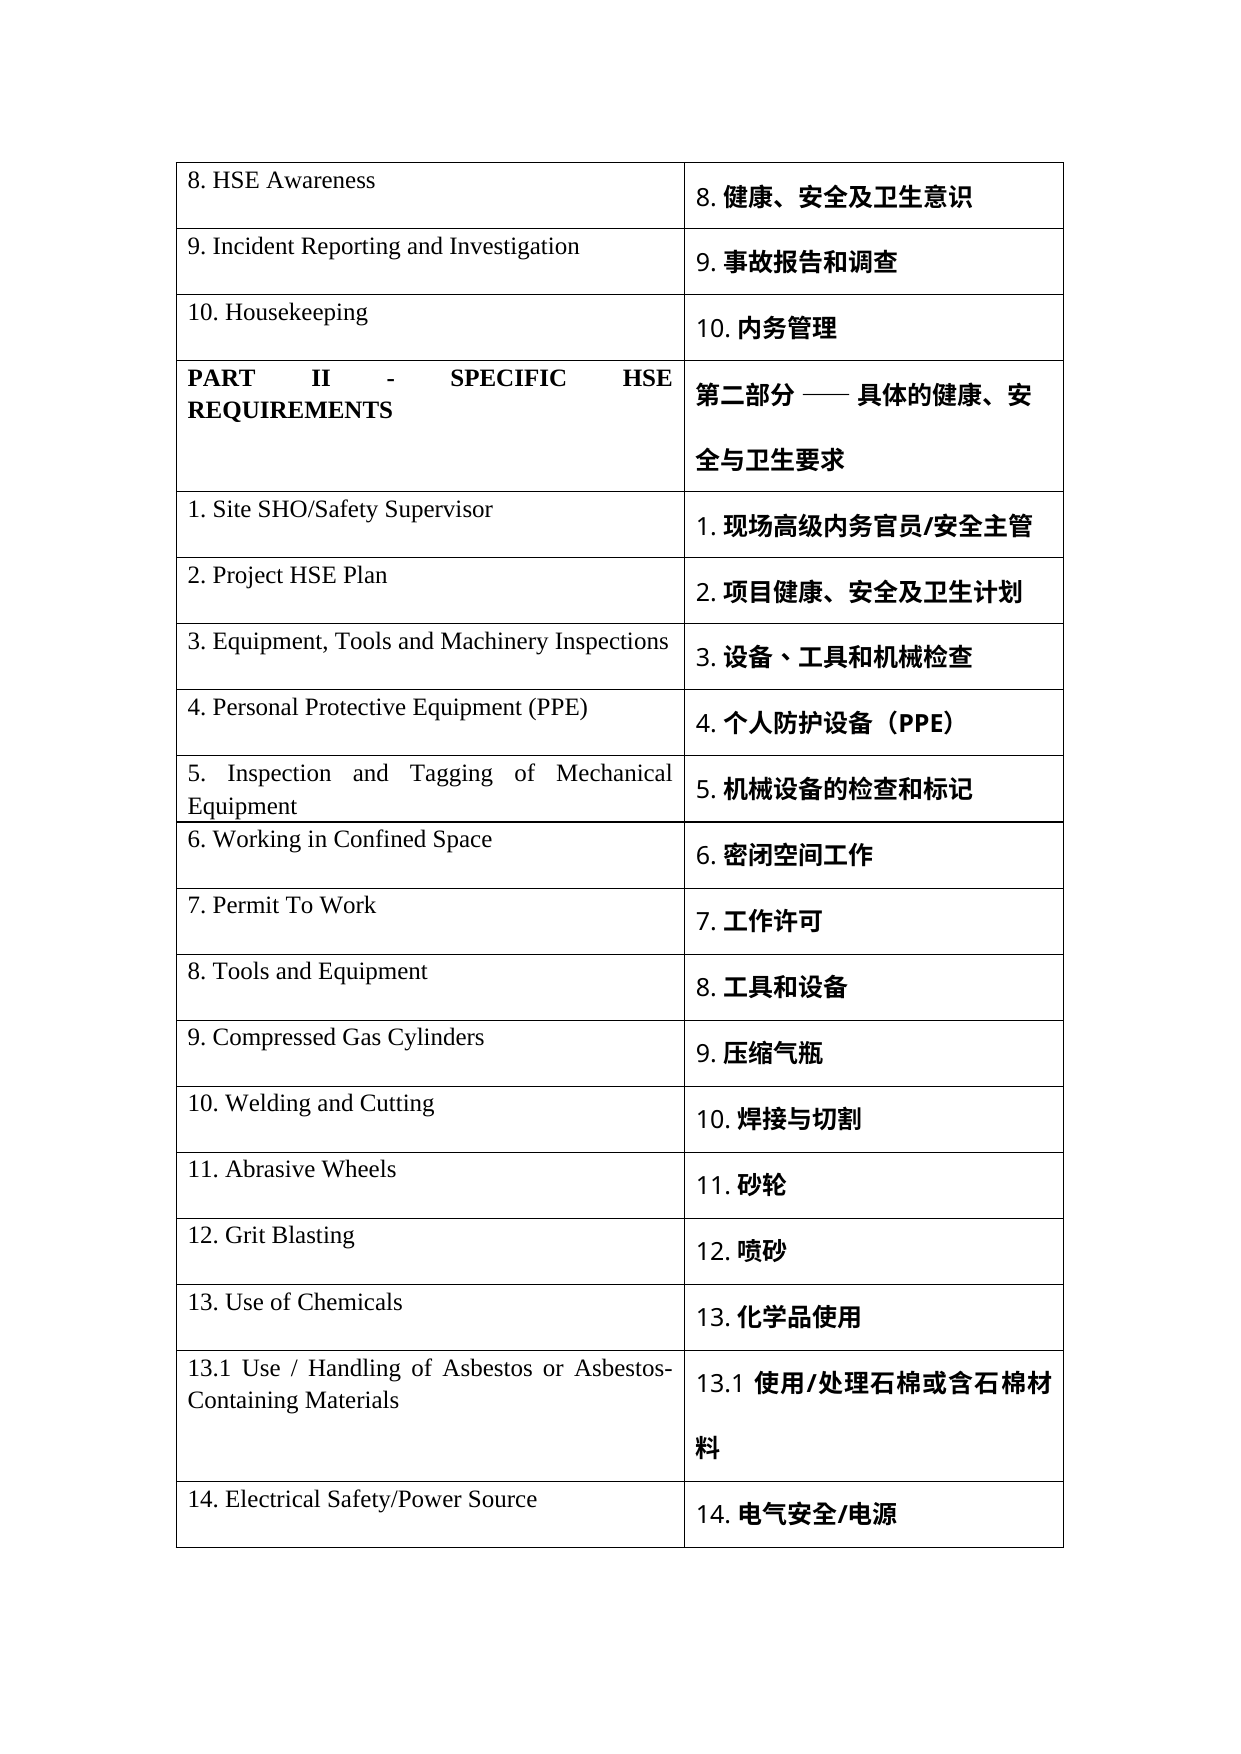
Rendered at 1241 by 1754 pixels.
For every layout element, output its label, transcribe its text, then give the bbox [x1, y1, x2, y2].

table_cell 5. 机械设备的检查和标记 [685, 756, 1063, 821]
table_cell 2. Project HSE Plan [177, 558, 684, 623]
table_cell 14. 电气安全/电源 [685, 1482, 1063, 1547]
table_cell 3. 设备、工具和机械检查 [685, 624, 1063, 689]
table_cell PART II - SPECIFIC HSE REQUIREMENTS [177, 361, 684, 491]
table_cell 12. 喷砂 [685, 1219, 1063, 1284]
table_cell 第二部分 —— 具体的健康、安全与卫生要求 [685, 361, 1063, 491]
table_cell 10. 内务管理 [685, 295, 1063, 360]
table_cell 8. Tools and Equipment [177, 955, 684, 1019]
table_cell 7. Permit To Work [177, 889, 684, 953]
table_cell 4. 个人防护设备（PPE） [685, 690, 1063, 755]
table_cell 6. 密闭空间工作 [685, 823, 1063, 887]
table_cell 9. 压缩气瓶 [685, 1021, 1063, 1086]
table_cell 1. Site SHO/Safety Supervisor [177, 492, 684, 557]
table_cell 3. Equipment, Tools and Machinery Inspections [177, 624, 684, 689]
table_cell 13. 化学品使用 [685, 1285, 1063, 1350]
table_cell 1. 现场高级内务官员/安全主管 [685, 492, 1063, 557]
table_cell 10. 焊接与切割 [685, 1087, 1063, 1152]
table_cell 4. Personal Protective Equipment (PPE) [177, 690, 684, 755]
table_cell 13. Use of Chemicals [177, 1285, 684, 1350]
table_cell 8. HSE Awareness [177, 163, 684, 228]
table_cell 9. Incident Reporting and Investigation [177, 229, 684, 294]
table_cell 9. Compressed Gas Cylinders [177, 1021, 684, 1086]
table_cell 14. Electrical Safety/Power Source [177, 1482, 684, 1547]
table_cell 6. Working in Confined Space [177, 823, 684, 887]
table_cell 8. 工具和设备 [685, 955, 1063, 1019]
table_cell 2. 项目健康、安全及卫生计划 [685, 558, 1063, 623]
table_cell 13.1 使用/处理石棉或含石棉材料 [685, 1351, 1063, 1481]
table_cell 5. Inspection and Tagging of Mechanical Equipment [177, 756, 684, 821]
table_cell 12. Grit Blasting [177, 1219, 684, 1284]
table_cell 8. 健康、安全及卫生意识 [685, 163, 1063, 228]
table_cell 7. 工作许可 [685, 889, 1063, 953]
table_cell 10. Housekeeping [177, 295, 684, 360]
table_cell 10. Welding and Cutting [177, 1087, 684, 1152]
table_cell 11. 砂轮 [685, 1153, 1063, 1218]
table_cell 13.1 Use / Handling of Asbestos or Asbestos-Containing Materials [177, 1351, 684, 1481]
table_cell 11. Abrasive Wheels [177, 1153, 684, 1218]
table_cell 9. 事故报告和调查 [685, 229, 1063, 294]
